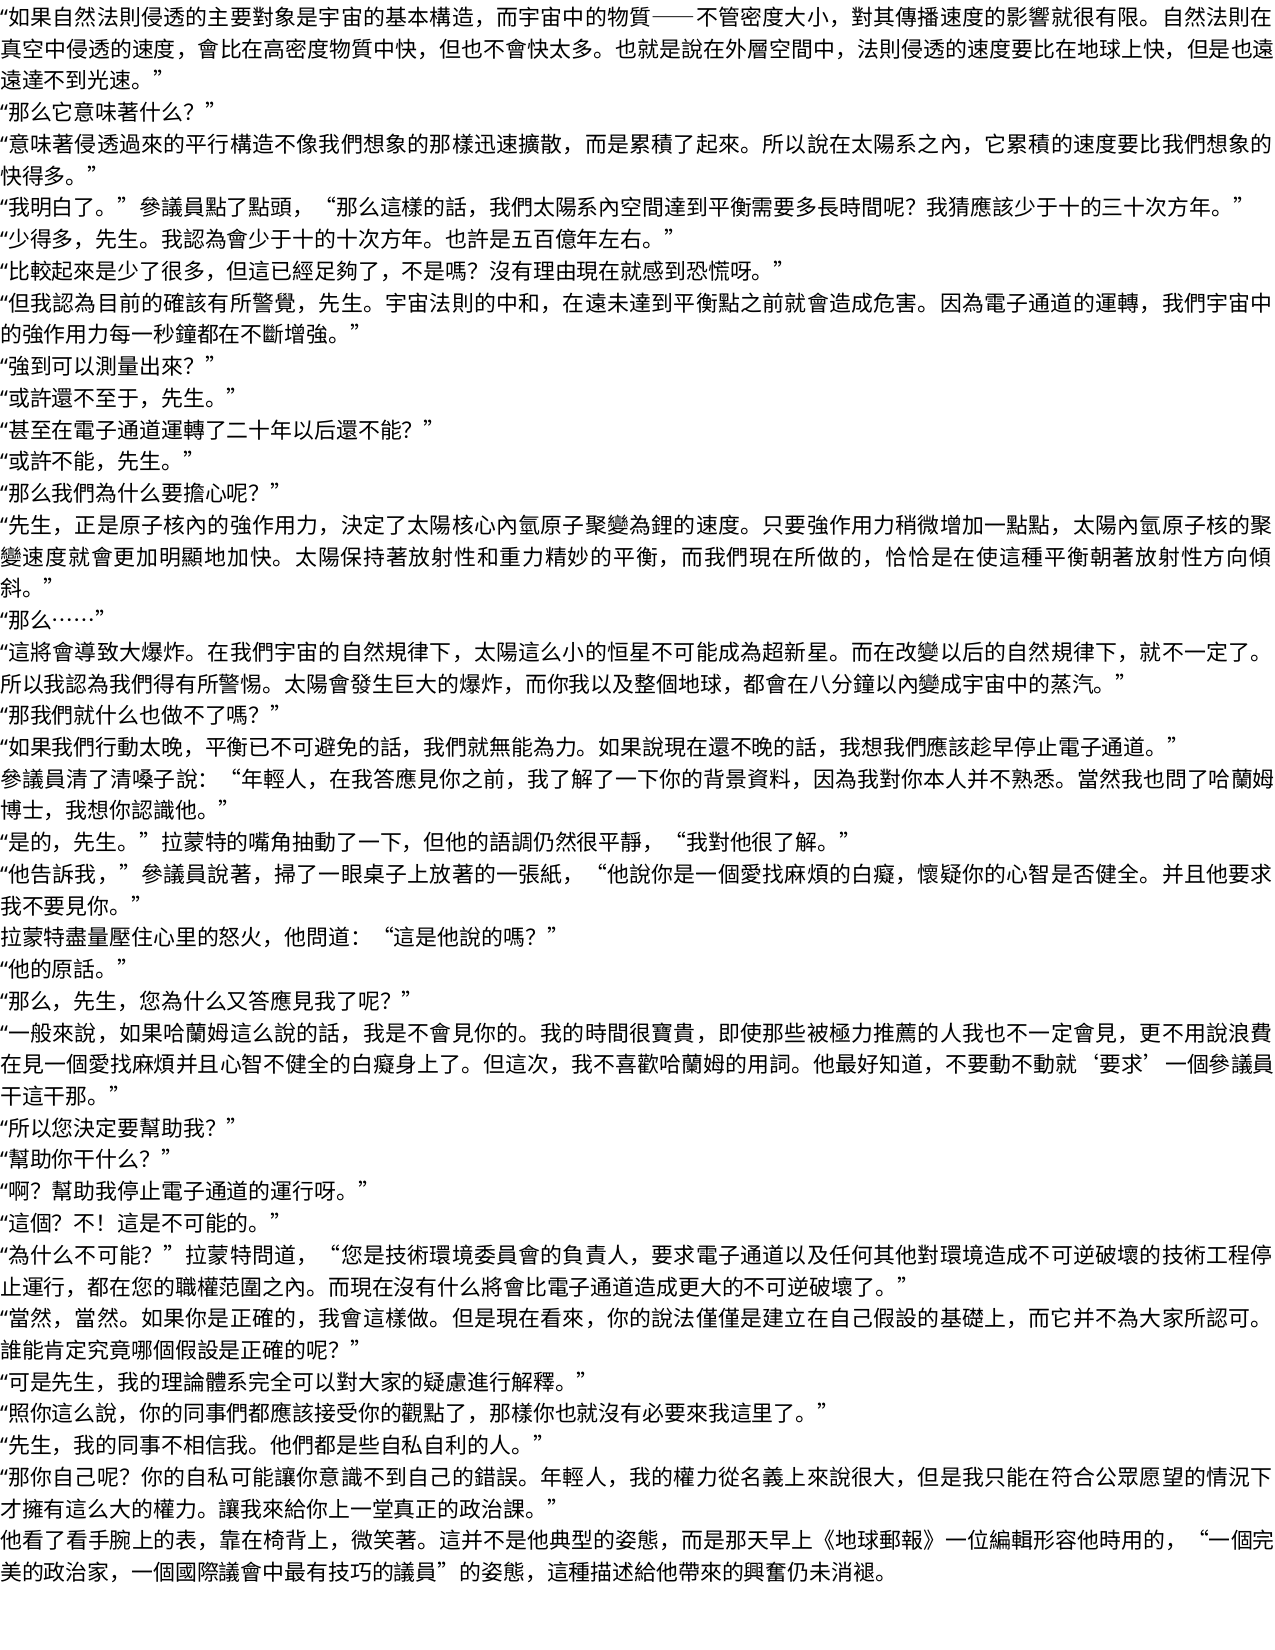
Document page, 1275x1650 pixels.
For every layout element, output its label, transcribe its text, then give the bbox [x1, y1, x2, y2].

text “或許不能，先生。” [0, 444, 1275, 476]
text “這個？不！這是不可能的。” [0, 1206, 1275, 1238]
text “一般來說，如果哈蘭姆這么說的話，我是不會見你的。我的時間很寶貴，即使那些被極力推薦的人我也不一定會見，更不用說浪費在見一個愛找麻煩并且心智不健全的白癡身上了。但這次，我不喜歡哈蘭姆的用詞。他最好知道，不要動不動就‘要求’一個參議員干這干那。” [0, 1016, 1275, 1111]
text “如果我們行動太晚，平衡已不可避免的話，我們就無能為力。如果說現在還不晚的話，我想我們應該趁早停止電子通道。” [0, 730, 1275, 762]
text “那我們就什么也做不了嗎？” [0, 698, 1275, 730]
text “先生，正是原子核內的強作用力，決定了太陽核心內氫原子聚變為鋰的速度。只要強作用力稍微增加一點點，太陽內氫原子核的聚變速度就會更加明顯地加快。太陽保持著放射性和重力精妙的平衡，而我們現在所做的，恰恰是在使這種平衡朝著放射性方向傾斜。” [0, 508, 1275, 603]
text “比較起來是少了很多，但這已經足夠了，不是嗎？沒有理由現在就感到恐慌呀。” [0, 254, 1275, 286]
text “所以您決定要幫助我？” [0, 1111, 1275, 1142]
text “強到可以測量出來？” [0, 349, 1275, 381]
text 參議員清了清嗓子說：“年輕人，在我答應見你之前，我了解了一下你的背景資料，因為我對你本人并不熟悉。當然我也問了哈蘭姆博士，我想你認識他。” [0, 762, 1275, 825]
text “照你這么說，你的同事們都應該接受你的觀點了，那樣你也就沒有必要來我這里了。” [0, 1396, 1275, 1428]
text “可是先生，我的理論體系完全可以對大家的疑慮進行解釋。” [0, 1364, 1275, 1396]
text “但我認為目前的確該有所警覺，先生。宇宙法則的中和，在遠未達到平衡點之前就會造成危害。因為電子通道的運轉，我們宇宙中的強作用力每一秒鐘都在不斷增強。” [0, 286, 1275, 349]
text “這將會導致大爆炸。在我們宇宙的自然規律下，太陽這么小的恒星不可能成為超新星。而在改變以后的自然規律下，就不一定了。所以我認為我們得有所警惕。太陽會發生巨大的爆炸，而你我以及整個地球，都會在八分鐘以內變成宇宙中的蒸汽。” [0, 635, 1275, 698]
text “少得多，先生。我認為會少于十的十次方年。也許是五百億年左右。” [0, 222, 1275, 254]
text 他看了看手腕上的表，靠在椅背上，微笑著。這并不是他典型的姿態，而是那天早上《地球郵報》一位編輯形容他時用的，“一個完美的政治家，一個國際議會中最有技巧的議員”的姿態，這種描述給他帶來的興奮仍未消褪。 [0, 1523, 1275, 1587]
text “他告訴我，”參議員說著，掃了一眼桌子上放著的一張紙，“他說你是一個愛找麻煩的白癡，懷疑你的心智是否健全。并且他要求我不要見你。” [0, 857, 1275, 920]
text “他的原話。” [0, 952, 1275, 984]
text “甚至在電子通道運轉了二十年以后還不能？” [0, 413, 1275, 444]
text 拉蒙特盡量壓住心里的怒火，他問道：“這是他說的嗎？” [0, 920, 1275, 952]
text “那么……” [0, 603, 1275, 635]
text “那么，先生，您為什么又答應見我了呢？” [0, 984, 1275, 1016]
text “意味著侵透過來的平行構造不像我們想象的那樣迅速擴散，而是累積了起來。所以說在太陽系之內，它累積的速度要比我們想象的快得多。” [0, 127, 1275, 190]
text “我明白了。”參議員點了點頭，“那么這樣的話，我們太陽系內空間達到平衡需要多長時間呢？我猜應該少于十的三十次方年。” [0, 190, 1275, 222]
text “那么它意味著什么？” [0, 95, 1275, 127]
text “幫助你干什么？” [0, 1142, 1275, 1174]
text “如果自然法則侵透的主要對象是宇宙的基本構造，而宇宙中的物質——不管密度大小，對其傳播速度的影響就很有限。自然法則在真空中侵透的速度，會比在高密度物質中快，但也不會快太多。也就是說在外層空間中，法則侵透的速度要比在地球上快，但是也遠遠達不到光速。” [0, 0, 1275, 95]
text “那么我們為什么要擔心呢？” [0, 476, 1275, 508]
text “為什么不可能？”拉蒙特問道，“您是技術環境委員會的負責人，要求電子通道以及任何其他對環境造成不可逆破壞的技術工程停止運行，都在您的職權范圍之內。而現在沒有什么將會比電子通道造成更大的不可逆破壞了。” [0, 1238, 1275, 1301]
text “那你自己呢？你的自私可能讓你意識不到自己的錯誤。年輕人，我的權力從名義上來說很大，但是我只能在符合公眾愿望的情況下才擁有這么大的權力。讓我來給你上一堂真正的政治課。” [0, 1460, 1275, 1523]
text “當然，當然。如果你是正確的，我會這樣做。但是現在看來，你的說法僅僅是建立在自己假設的基礎上，而它并不為大家所認可。誰能肯定究竟哪個假設是正確的呢？” [0, 1301, 1275, 1364]
text “先生，我的同事不相信我。他們都是些自私自利的人。” [0, 1428, 1275, 1460]
text “是的，先生。”拉蒙特的嘴角抽動了一下，但他的語調仍然很平靜，“我對他很了解。” [0, 825, 1275, 857]
text “或許還不至于，先生。” [0, 381, 1275, 413]
text “啊？幫助我停止電子通道的運行呀。” [0, 1174, 1275, 1206]
